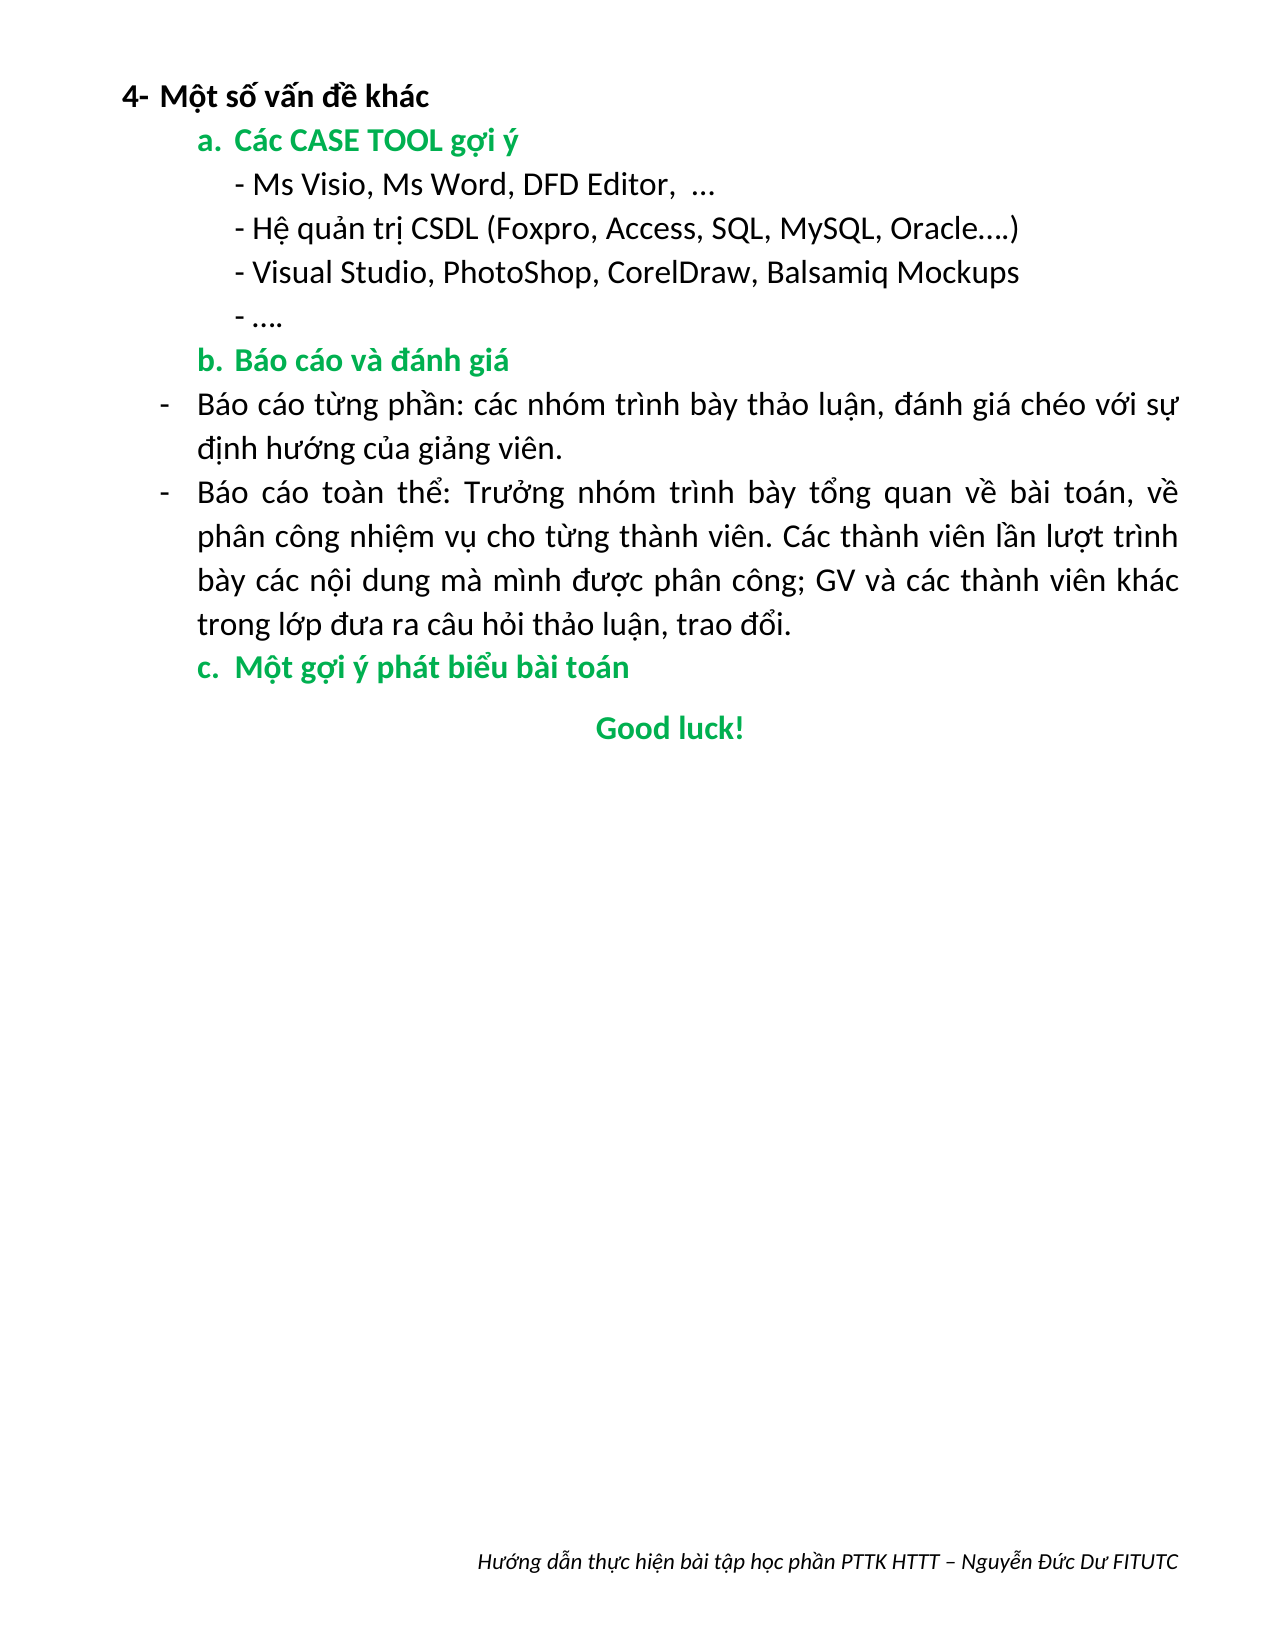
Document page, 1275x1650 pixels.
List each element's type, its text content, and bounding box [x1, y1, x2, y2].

list Báo cáo và đánh giá [197, 339, 1181, 379]
list Một gợi ý phát biểu bài toán [197, 646, 1181, 687]
list Báo cáo toàn thể: Trưởng nhóm trình bày tổng quan về bài toán, về phân công nhiệm vụ cho từng thành viên. Các thành viên lần lượt trình bày các nội dung mà mình được phân công; GV và các thành viên khác trong lớp đưa ra câu hỏi thảo luận, trao đổi. [159, 471, 1181, 643]
list Một số vấn đề khác [122, 75, 1181, 116]
text Good luck! [159, 707, 1181, 748]
list - Visual Studio, PhotoShop, CorelDraw, Balsamiq Mockups [234, 251, 1181, 292]
list - Hệ quản trị CSDL (Foxpro, Access, SQL, MySQL, Oracle….) [234, 207, 1181, 248]
list - Ms Visio, Ms Word, DFD Editor, … [234, 163, 1181, 204]
list Các CASE TOOL gợi ý [197, 119, 1181, 160]
list - …. [234, 295, 1181, 336]
list Báo cáo từng phần: các nhóm trình bày thảo luận, đánh giá chéo với sự định hướng của giảng viên. [159, 383, 1181, 467]
